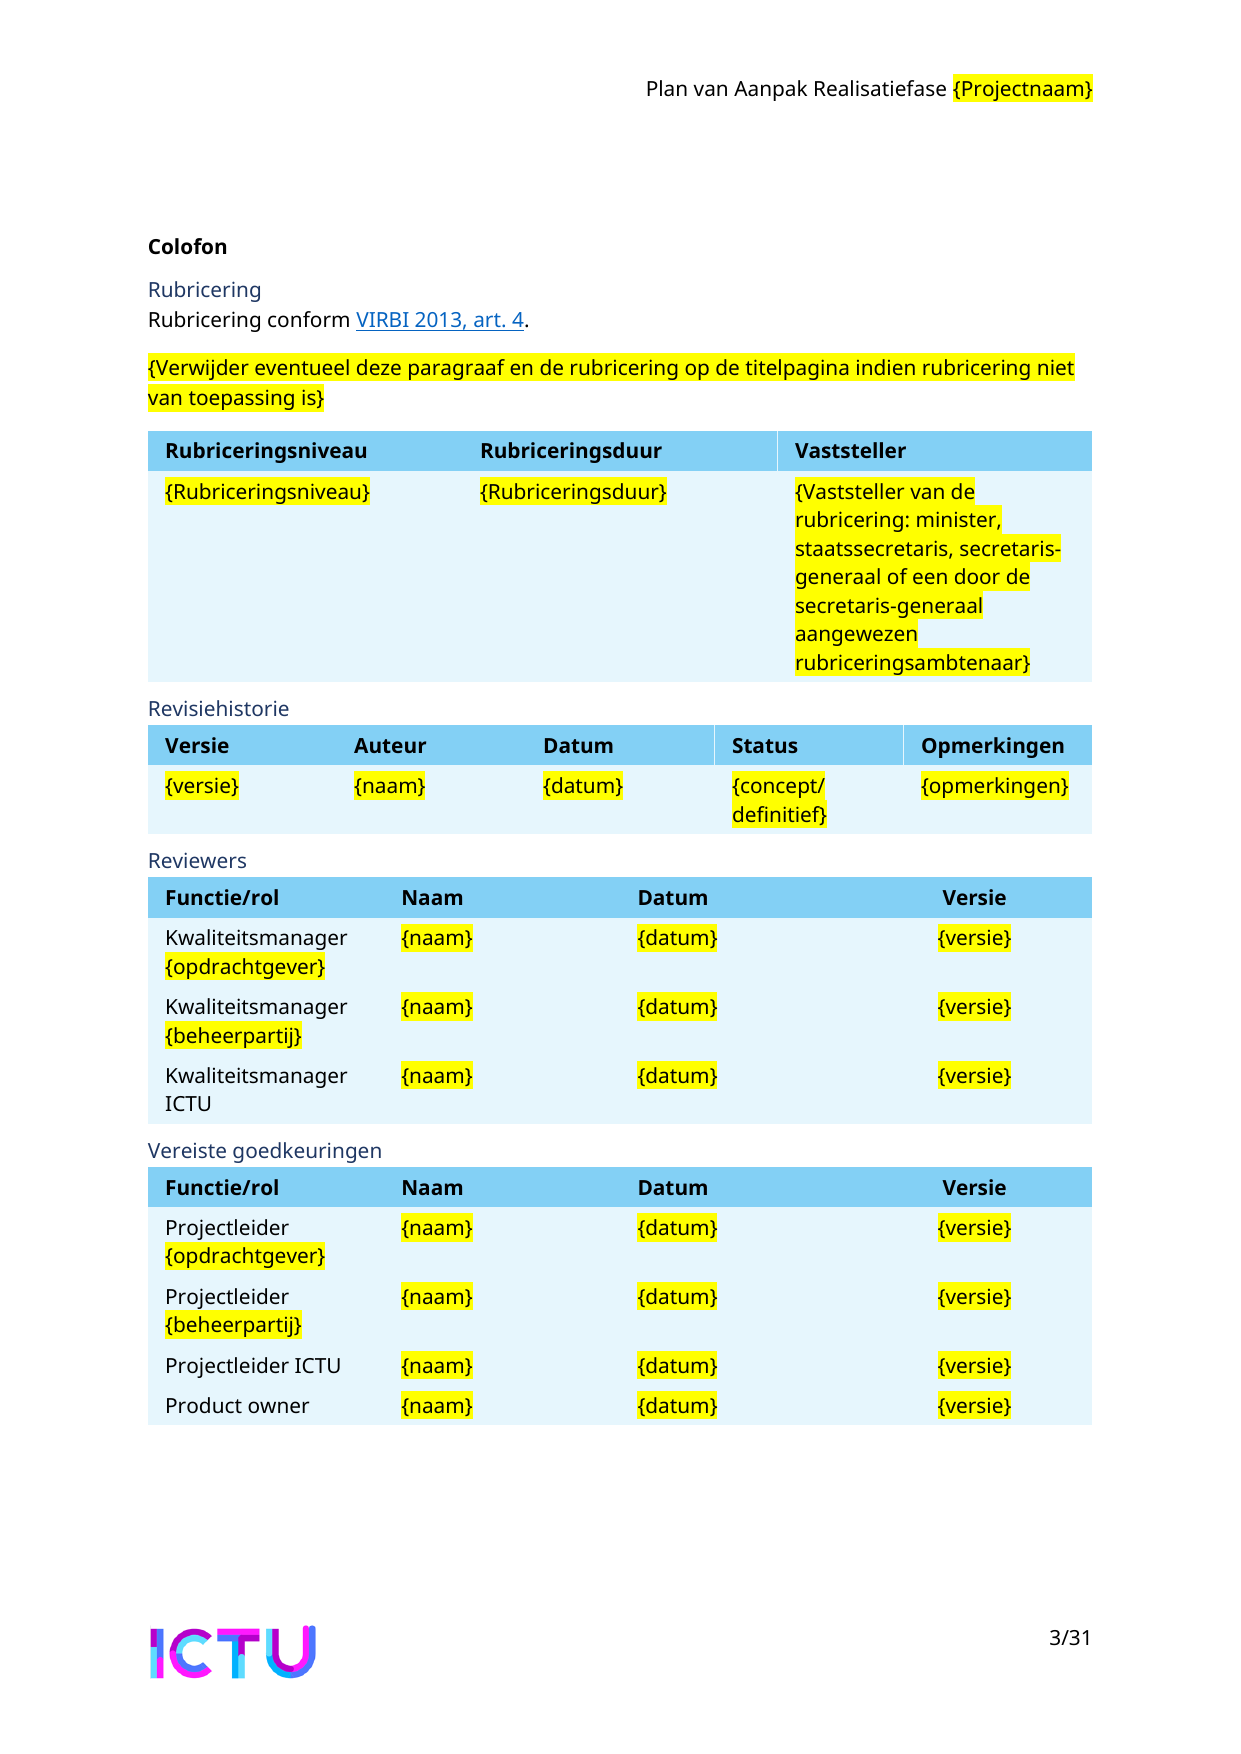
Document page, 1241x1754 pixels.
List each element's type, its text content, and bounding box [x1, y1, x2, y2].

table_cell {naam} [384, 1055, 620, 1124]
subtitle Colofon [148, 232, 1092, 260]
table_cell {datum} [620, 1207, 856, 1276]
table_header Datum [620, 877, 856, 918]
table_header Naam [384, 877, 620, 918]
table_cell Projectleider {beheerpartij} [148, 1276, 384, 1345]
subtitle Vereiste goedkeuringen [148, 1136, 1092, 1165]
table_cell {naam} [384, 918, 620, 986]
table_cell {versie} [856, 918, 1092, 986]
subtitle Revisiehistorie [148, 694, 1092, 723]
table_cell Projectleider ICTU [148, 1345, 384, 1385]
table_cell {naam} [384, 1385, 620, 1425]
table_cell {naam} [384, 1207, 620, 1276]
text {Verwijder eventueel deze paragraaf en de rubricering op de titelpagina indien rubricering niet van toepassing is} [148, 353, 1092, 412]
table_header Functie/rol [148, 1167, 384, 1207]
table_cell {versie} [856, 1055, 1092, 1124]
table_cell {Vaststeller van de rubricering: minister, staatssecretaris, secretaris-generaal of een door de secretaris-generaal aangewezen rubriceringsambtenaar} [778, 471, 1092, 682]
table_cell {datum} [620, 918, 856, 986]
table_header Opmerkingen [904, 725, 1092, 765]
table_cell Product owner [148, 1385, 384, 1425]
table_cell {versie} [856, 1385, 1092, 1425]
table_header Functie/rol [148, 877, 384, 918]
table_cell {versie} [856, 1276, 1092, 1345]
picture [148, 1623, 319, 1683]
table_header Status [715, 725, 903, 765]
table_header Versie [856, 1167, 1092, 1207]
table_cell {naam} [384, 986, 620, 1055]
table_header Rubriceringsniveau [148, 431, 463, 471]
table_cell {datum} [620, 1345, 856, 1385]
table_cell {naam} [384, 1276, 620, 1345]
table_cell {datum} [620, 1385, 856, 1425]
table_cell {opmerkingen} [904, 765, 1092, 834]
table_header Versie [856, 877, 1092, 918]
table_header Naam [384, 1167, 620, 1207]
table_cell {datum} [620, 1055, 856, 1124]
table_cell Projectleider {opdrachtgever} [148, 1207, 384, 1276]
table_cell {datum} [620, 1276, 856, 1345]
table_cell {Rubriceringsniveau} [148, 471, 463, 682]
text Rubricering conform VIRBI 2013, art. 4. [148, 306, 1092, 334]
table_header Vaststeller [778, 431, 1092, 471]
table_cell {versie} [856, 1207, 1092, 1276]
table_header Datum [620, 1167, 856, 1207]
table_header Datum [526, 725, 714, 765]
table_cell {datum} [620, 986, 856, 1055]
table_cell Kwaliteitsmanager ICTU [148, 1055, 384, 1124]
table_cell {versie} [856, 986, 1092, 1055]
table_cell {naam} [384, 1345, 620, 1385]
table_header Auteur [337, 725, 526, 765]
table_cell {versie} [148, 765, 337, 834]
table_cell Kwaliteitsmanager {beheerpartij} [148, 986, 384, 1055]
table_header Rubriceringsduur [463, 431, 777, 471]
table_cell {Rubriceringsduur} [463, 471, 777, 682]
table_cell {concept/definitief} [715, 765, 903, 834]
table_cell Kwaliteitsmanager {opdrachtgever} [148, 918, 384, 986]
subtitle Reviewers [148, 847, 1092, 875]
table_cell {naam} [337, 765, 526, 834]
subtitle Rubricering [148, 275, 1092, 303]
table_cell {versie} [856, 1345, 1092, 1385]
table_header Versie [148, 725, 337, 765]
table_cell {datum} [526, 765, 714, 834]
